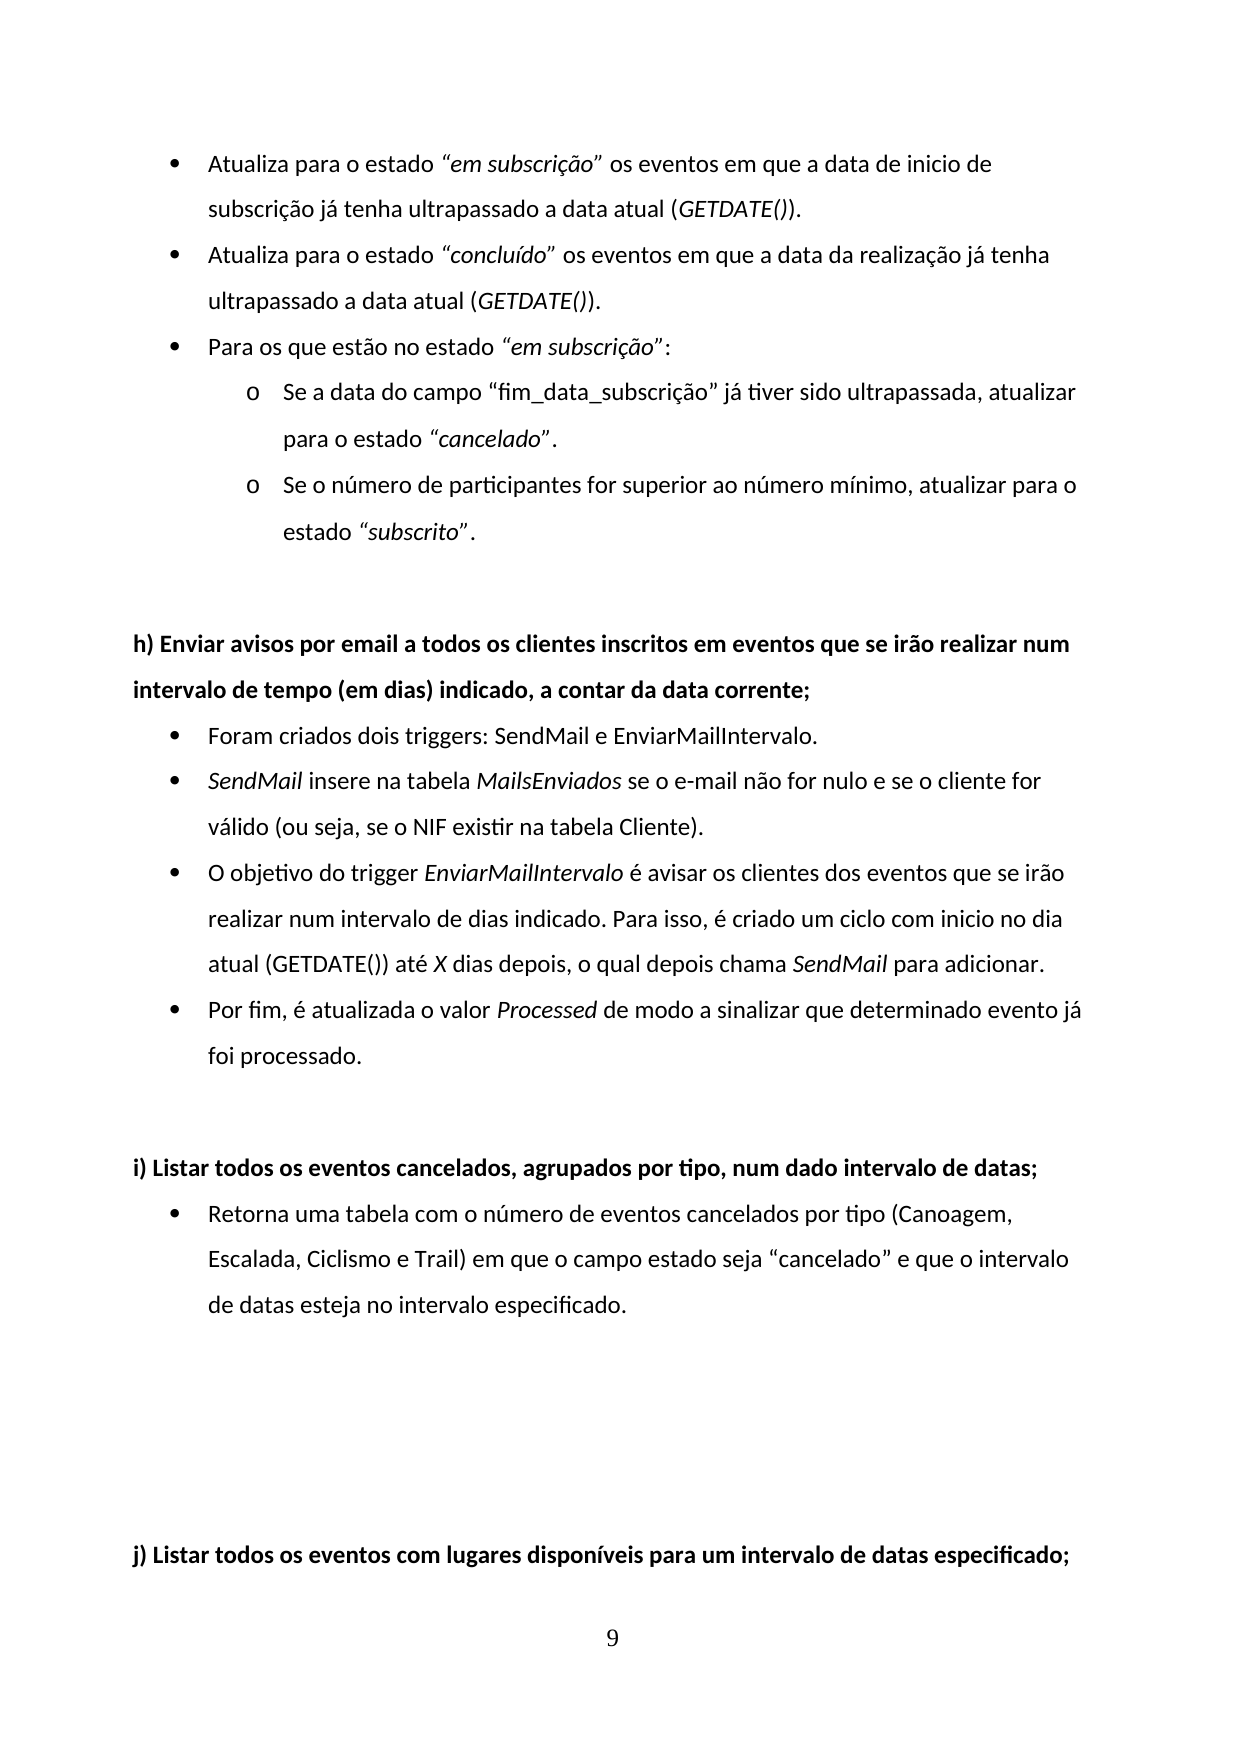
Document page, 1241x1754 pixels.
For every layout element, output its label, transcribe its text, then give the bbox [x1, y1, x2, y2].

list Para os que estão no estado “em subscrição”: [170, 331, 1092, 361]
list Retorna uma tabela com o número de eventos cancelados por tipo (Canoagem, Escalada, Ciclismo e Trail) em que o campo estado seja “cancelado” e que o intervalo de datas esteja no intervalo especificado. [170, 1198, 1092, 1320]
list Se o número de participantes for superior ao número mínimo, atualizar para o estado “subscrito”. [245, 469, 1092, 547]
text i) Listar todos os eventos cancelados, agrupados por tipo, num dado intervalo de datas; [133, 1152, 1092, 1183]
text j) Listar todos os eventos com lugares disponíveis para um intervalo de datas especificado; [133, 1539, 1092, 1569]
list Atualiza para o estado “em subscrição” os eventos em que a data de inicio de subscrição já tenha ultrapassado a data atual (GETDATE()). [170, 148, 1092, 224]
list Atualiza para o estado “concluído” os eventos em que a data da realização já tenha ultrapassado a data atual (GETDATE()). [170, 239, 1092, 315]
list O objetivo do trigger EnviarMailIntervalo é avisar os clientes dos eventos que se irão realizar num intervalo de dias indicado. Para isso, é criado um ciclo com inicio no dia atual (GETDATE()) até X dias depois, o qual depois chama SendMail para adicionar. [170, 857, 1092, 979]
list Se a data do campo “fim_data_subscrição” já tiver sido ultrapassada, atualizar para o estado “cancelado”. [245, 376, 1092, 454]
text h) Enviar avisos por email a todos os clientes inscritos em eventos que se irão realizar num intervalo de tempo (em dias) indicado, a contar da data corrente; [133, 628, 1092, 704]
list SendMail insere na tabela MailsEnviados se o e-mail não for nulo e se o cliente for válido (ou seja, se o NIF existir na tabela Cliente). [170, 766, 1092, 842]
list Foram criados dois triggers: SendMail e EnviarMailIntervalo. [170, 720, 1092, 750]
list Por fim, é atualizada o valor Processed de modo a sinalizar que determinado evento já foi processado. [170, 994, 1092, 1070]
